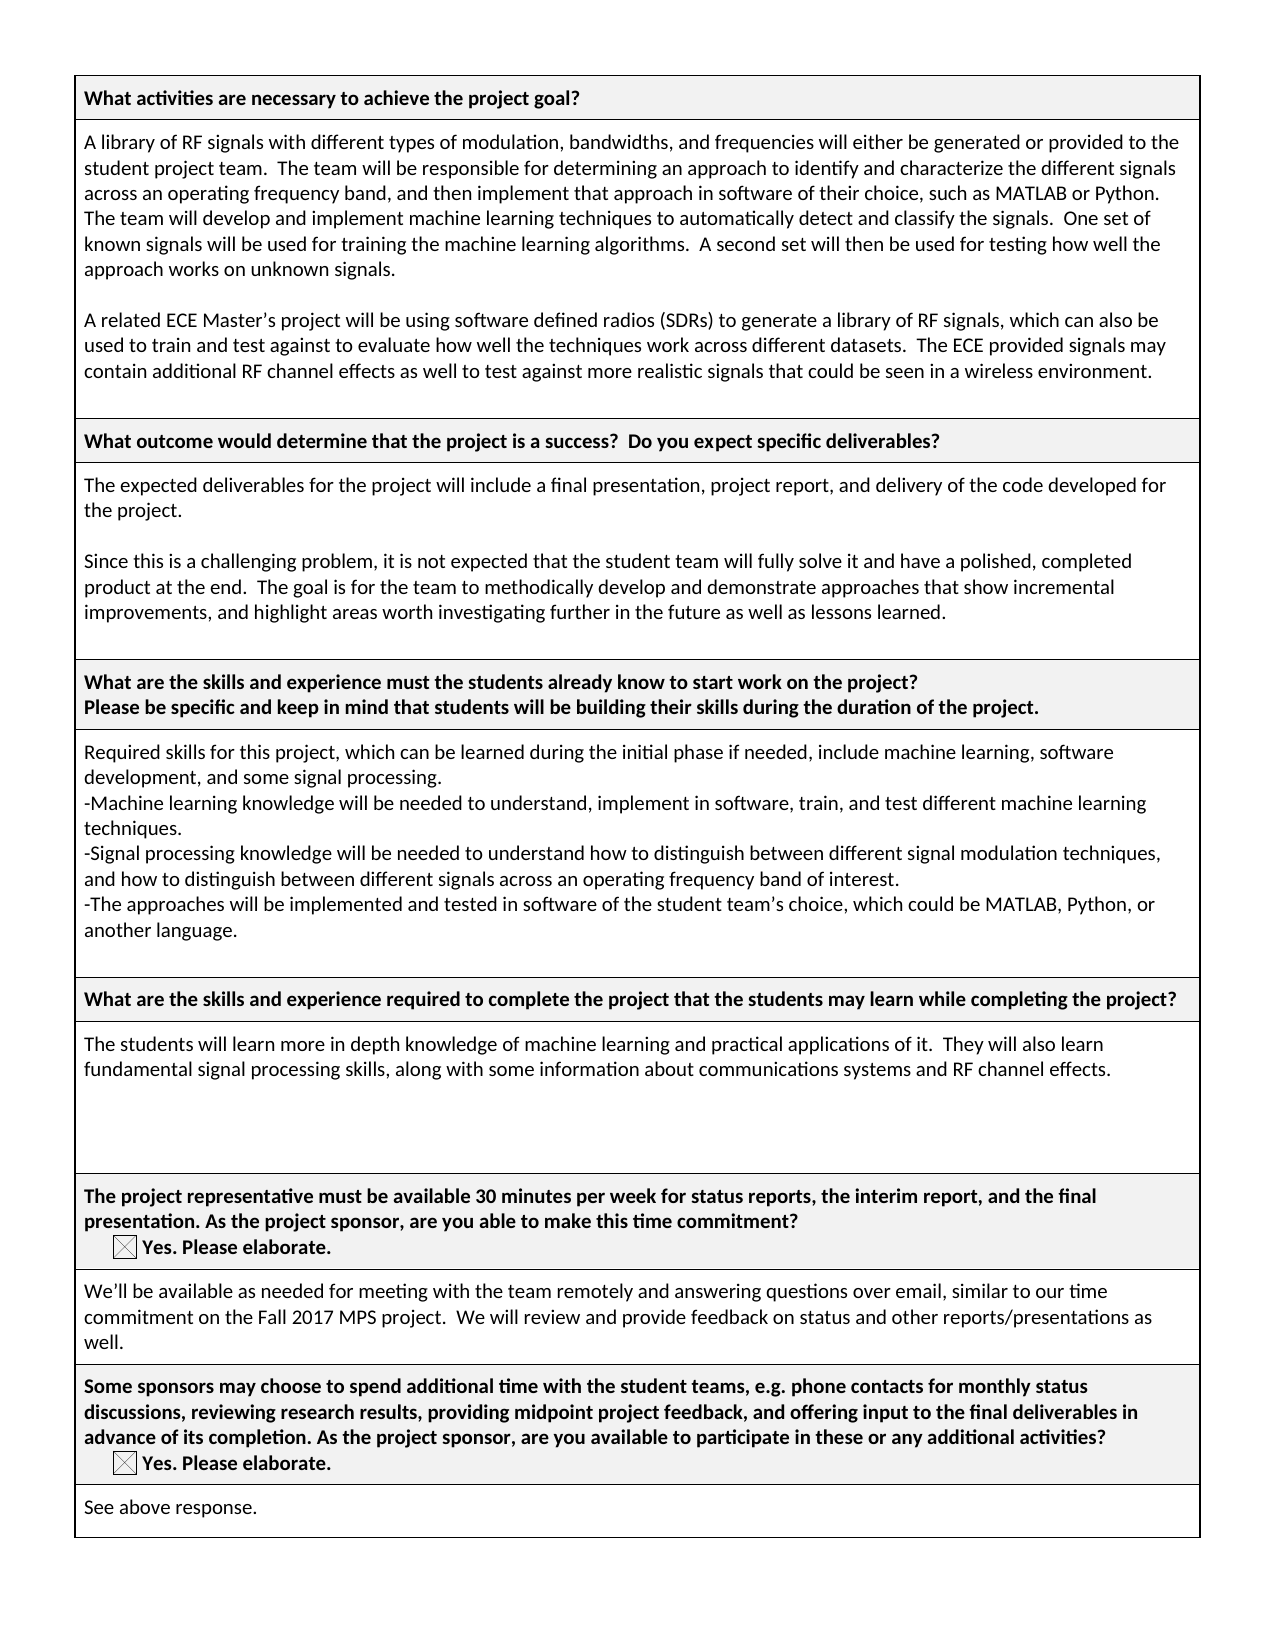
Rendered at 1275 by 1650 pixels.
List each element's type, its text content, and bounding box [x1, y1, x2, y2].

table_cell The project representative must be available 30 minutes per week for status reports, the interim report, and the final presentation. As the project sponsor, are you able to make this time commitment? Yes. Please elaborate. [76, 1174, 1199, 1268]
table_cell What activities are necessary to achieve the project goal? [76, 76, 1199, 119]
table_cell What are the skills and experience required to complete the project that the students may learn while completing the project? [76, 978, 1199, 1021]
table_cell The students will learn more in depth knowledge of machine learning and practical applications of it. They will also learn fundamental signal processing skills, along with some information about communications systems and RF channel effects. [76, 1022, 1199, 1173]
table_cell See above response. [76, 1485, 1199, 1537]
table_cell Required skills for this project, which can be learned during the initial phase if needed, include machine learning, software development, and some signal processing. -Machine learning knowledge will be needed to understand, implement in software, train, and test different machine learning techniques. -Signal processing knowledge will be needed to understand how to distinguish between different signal modulation techniques, and how to distinguish between different signals across an operating frequency band of interest. -The approaches will be implemented and tested in software of the student team’s choice, which could be MATLAB, Python, or another language. [76, 730, 1199, 977]
table_cell What are the skills and experience must the students already know to start work on the project? Please be specific and keep in mind that students will be building their skills during the duration of the project. [76, 660, 1199, 729]
table_cell A library of RF signals with different types of modulation, bandwidths, and frequencies will either be generated or provided to the student project team. The team will be responsible for determining an approach to identify and characterize the different signals across an operating frequency band, and then implement that approach in software of their choice, such as MATLAB or Python. The team will develop and implement machine learning techniques to automatically detect and classify the signals. One set of known signals will be used for training the machine learning algorithms. A second set will then be used for testing how well the approach works on unknown signals. A related ECE Master’s project will be using software defined radios (SDRs) to generate a library of RF signals, which can also be used to train and test against to evaluate how well the techniques work across different datasets. The ECE provided signals may contain additional RF channel effects as well to test against more realistic signals that could be seen in a wireless environment. [76, 120, 1199, 418]
table_cell We’ll be available as needed for meeting with the team remotely and answering questions over email, similar to our time commitment on the Fall 2017 MPS project. We will review and provide feedback on status and other reports/presentations as well. [76, 1270, 1199, 1364]
table_cell Some sponsors may choose to spend additional time with the student teams, e.g. phone contacts for monthly status discussions, reviewing research results, providing midpoint project feedback, and offering input to the final deliverables in advance of its completion. As the project sponsor, are you available to participate in these or any additional activities? Yes. Please elaborate. [76, 1365, 1199, 1484]
table_cell The expected deliverables for the project will include a final presentation, project report, and delivery of the code developed for the project. Since this is a challenging problem, it is not expected that the student team will fully solve it and have a polished, completed product at the end. The goal is for the team to methodically develop and demonstrate approaches that show incremental improvements, and highlight areas worth investigating further in the future as well as lessons learned. [76, 463, 1199, 659]
table_cell What outcome would determine that the project is a success? Do you expect specific deliverables? [76, 419, 1199, 462]
